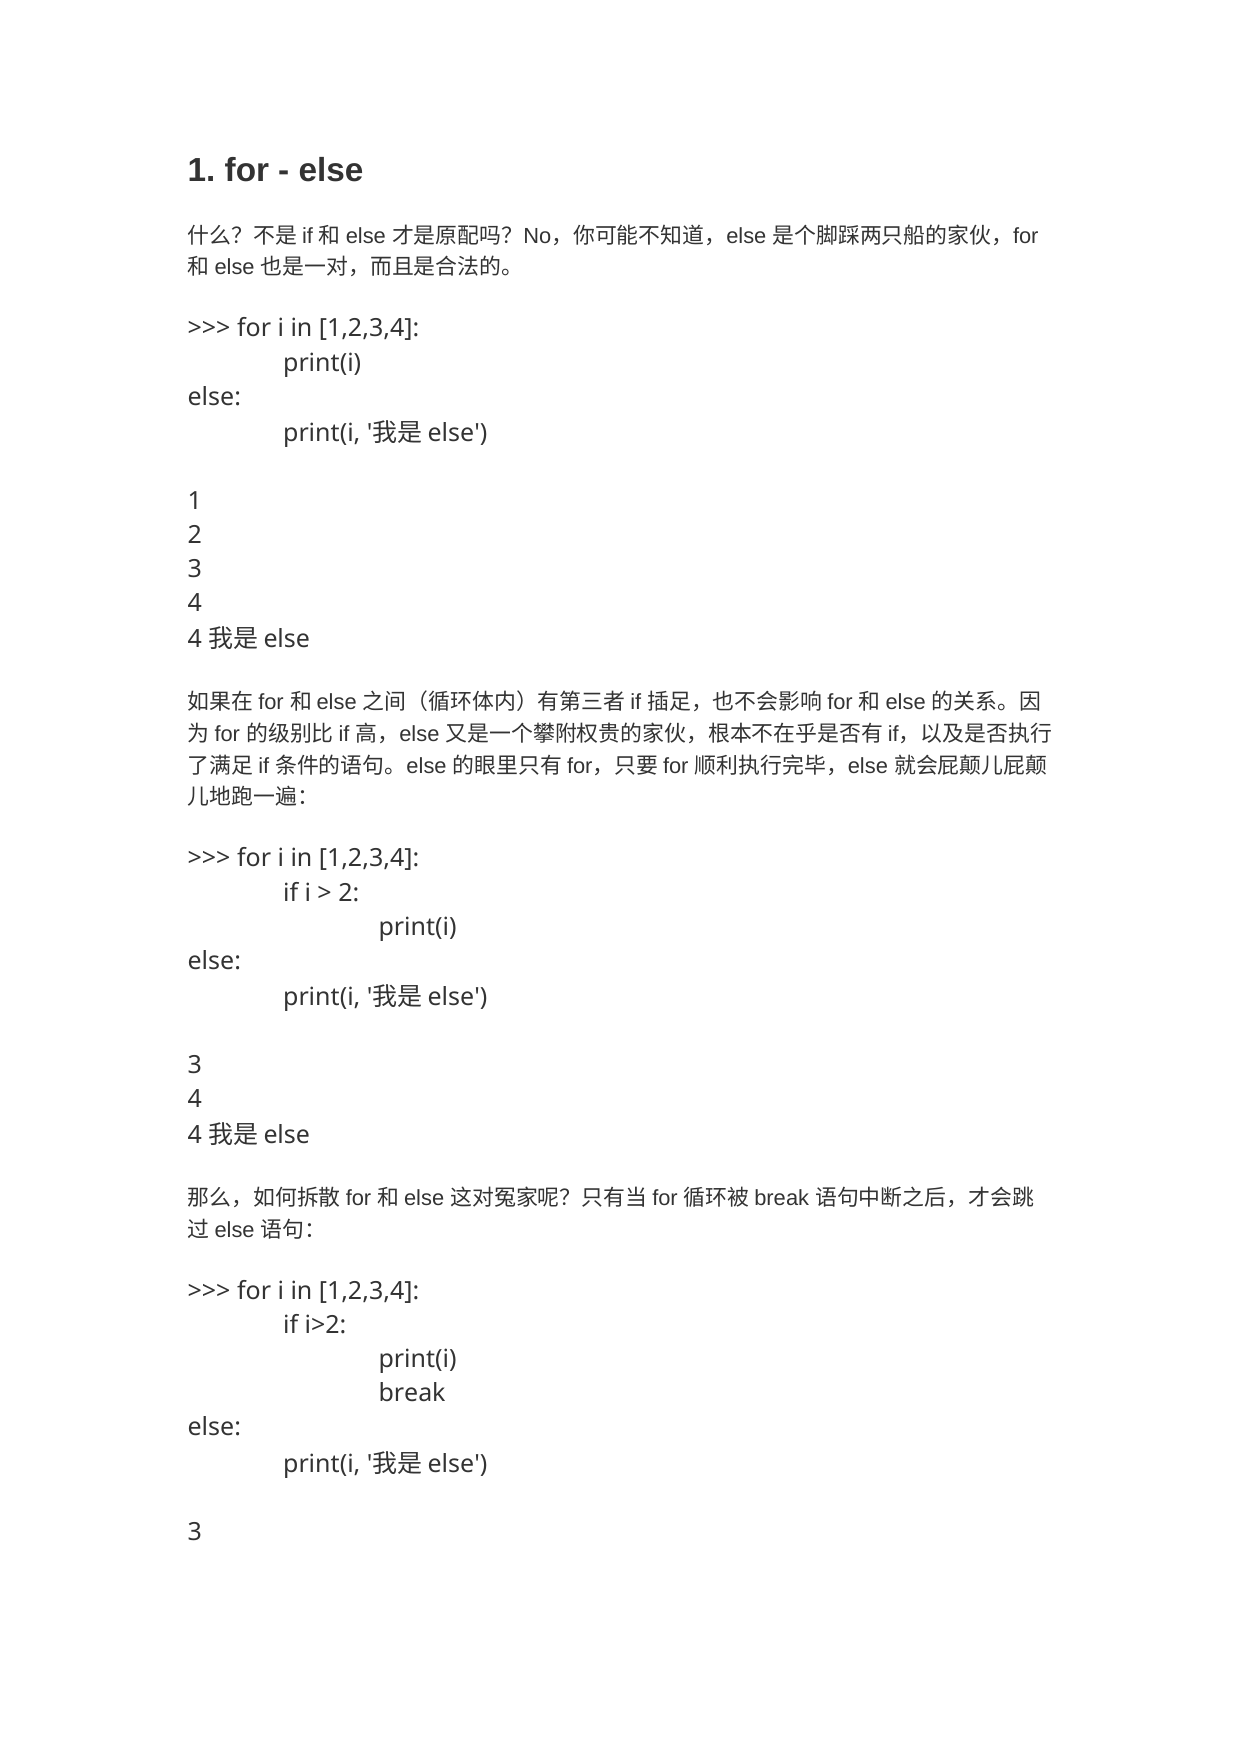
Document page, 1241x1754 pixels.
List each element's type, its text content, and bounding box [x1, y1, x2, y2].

text 4 我是else [187, 1115, 1053, 1151]
text 2 [187, 517, 1053, 551]
text 3 [187, 551, 1053, 585]
text if i > 2: [187, 874, 1053, 908]
text 什么？不是 if 和 else 才是原配吗？No，你可能不知道，else 是个脚踩两只船的家伙，for 和 else 也是一对，而且是合法的。 [187, 218, 1053, 281]
text print(i) [187, 908, 1053, 942]
text if i>2: [187, 1307, 1053, 1341]
text else: [187, 1409, 1053, 1443]
text 3 [187, 1513, 1053, 1547]
text >>> for i in [1,2,3,4]: [187, 840, 1053, 874]
text print(i, '我是else') [187, 1443, 1053, 1479]
text 4 [187, 585, 1053, 619]
text print(i, '我是else') [187, 412, 1053, 448]
text 如果在 for 和 else 之间（循环体内）有第三者 if 插足，也不会影响 for 和 else 的关系。因为 for 的级别比 if 高，else 又是一个攀附权贵的家伙，根本不在乎是否有 if，以及是否执行了满足 if 条件的语句。else 的眼里只有 for，只要 for 顺利执行完毕，else 就会屁颠儿屁颠儿地跑一遍： [187, 684, 1053, 811]
text 4 [187, 1081, 1053, 1115]
text print(i) [187, 344, 1053, 378]
text 1. for - else [187, 150, 1053, 188]
text 4 我是else [187, 619, 1053, 655]
text print(i, '我是else') [187, 976, 1053, 1013]
text print(i) [187, 1341, 1053, 1375]
text break [187, 1375, 1053, 1409]
text else: [187, 378, 1053, 412]
text >>> for i in [1,2,3,4]: [187, 310, 1053, 344]
text >>> for i in [1,2,3,4]: [187, 1273, 1053, 1307]
text else: [187, 942, 1053, 976]
text 3 [187, 1047, 1053, 1081]
text 1 [187, 483, 1053, 517]
text 那么，如何拆散 for 和 else 这对冤家呢？只有当 for 循环被 break 语句中断之后，才会跳过 else 语句： [187, 1180, 1053, 1243]
